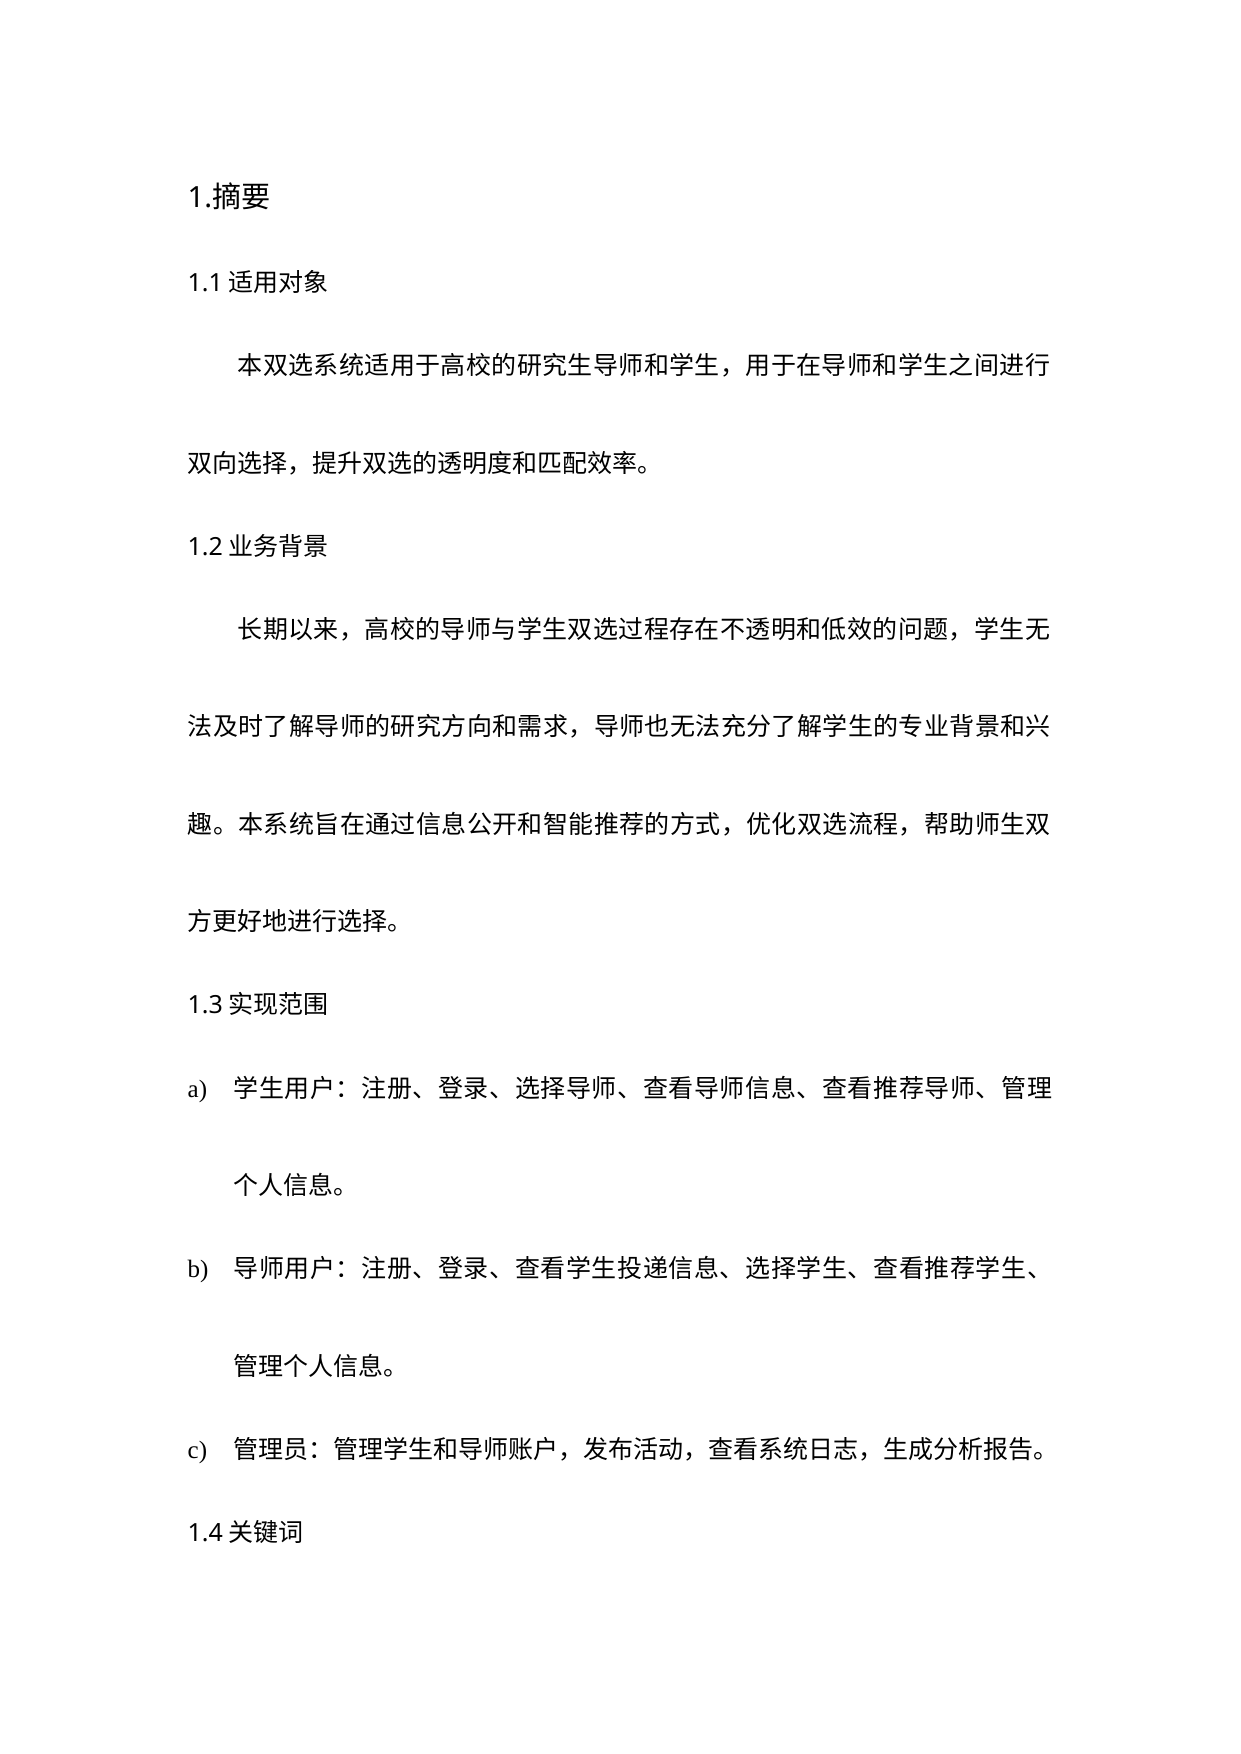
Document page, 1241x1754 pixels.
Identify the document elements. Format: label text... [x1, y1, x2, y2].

subtitle 1.2业务背景 [187, 512, 1053, 577]
subtitle 1.摘要 [187, 162, 1053, 227]
text 本双选系统适用于高校的研究生导师和学生，用于在导师和学生之间进行双向选择，提升双选的透明度和匹配效率。 [187, 331, 1053, 494]
list 学生用户：注册、登录、选择导师、查看导师信息、查看推荐导师、管理个人信息。 [187, 1054, 1053, 1216]
text 长期以来，高校的导师与学生双选过程存在不透明和低效的问题，学生无法及时了解导师的研究方向和需求，导师也无法充分了解学生的专业背景和兴趣。本系统旨在通过信息公开和智能推荐的方式，优化双选流程，帮助师生双方更好地进行选择。 [187, 595, 1053, 952]
list 导师用户：注册、登录、查看学生投递信息、选择学生、查看推荐学生、管理个人信息。 [187, 1234, 1053, 1397]
subtitle 1.1适用对象 [187, 248, 1053, 313]
subtitle 1.3实现范围 [187, 971, 1053, 1036]
subtitle 1.4关键词 [187, 1498, 1053, 1563]
list 管理员：管理学生和导师账户，发布活动，查看系统日志，生成分析报告。 [187, 1415, 1053, 1480]
